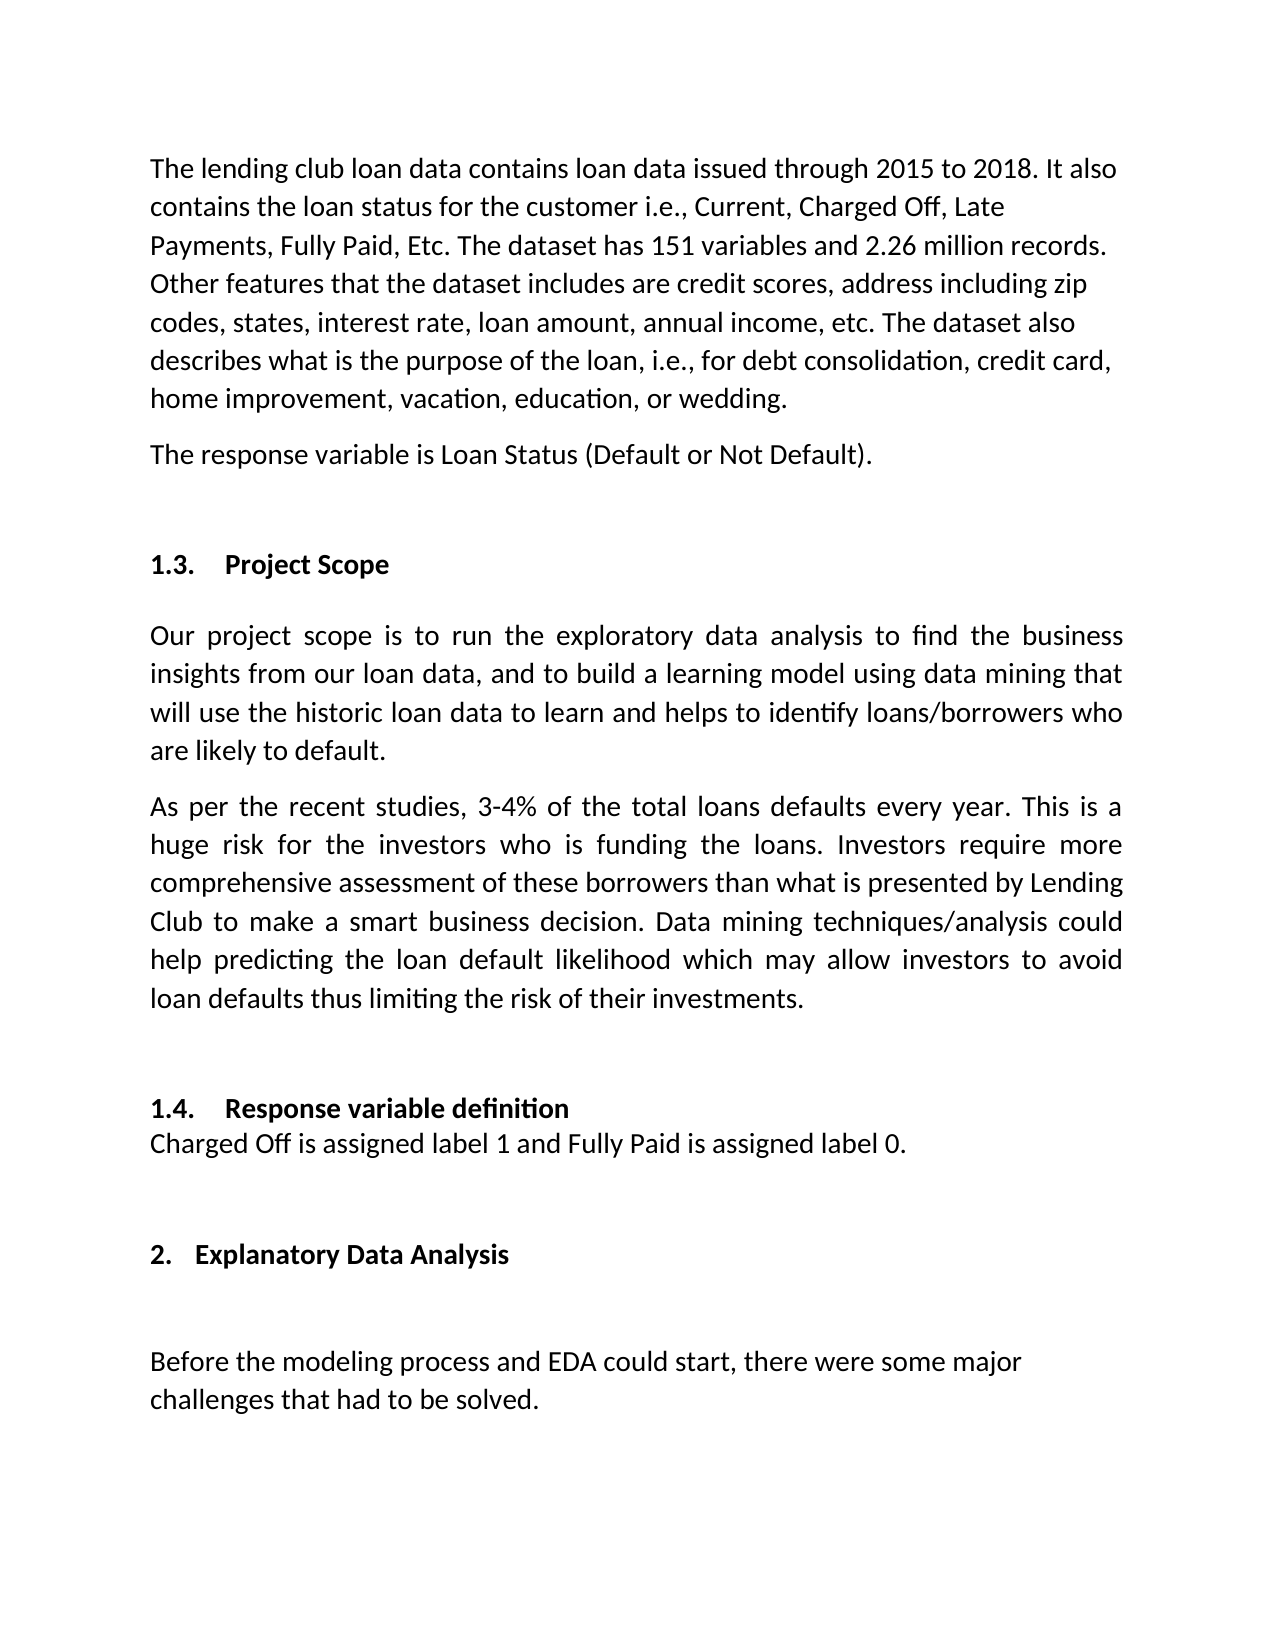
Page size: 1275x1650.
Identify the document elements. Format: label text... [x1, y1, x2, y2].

text As per the recent studies, 3-4% of the total loans defaults every year. This is a huge risk for the investors who is funding the loans. Investors require more comprehensive assessment of these borrowers than what is presented by Lending Club to make a smart business decision. Data mining techniques/analysis could help predicting the loan default likelihood which may allow investors to avoid loan defaults thus limiting the risk of their investments. [150, 788, 1125, 1015]
text The lending club loan data contains loan data issued through 2015 to 2018. It also contains the loan status for the customer i.e., Current, Charged Off, Late Payments, Fully Paid, Etc. The dataset has 151 variables and 2.26 million records. Other features that the dataset includes are credit scores, address including zip codes, states, interest rate, loan amount, annual income, etc. The dataset also describes what is the purpose of the loan, i.e., for debt consolidation, credit card, home improvement, vacation, education, or wedding. [150, 150, 1125, 416]
subtitle Project Scope [150, 546, 1125, 582]
subtitle Explanatory Data Analysis [150, 1236, 1125, 1271]
text The response variable is Loan Status (Default or Not Default). [150, 436, 1125, 471]
text Before the modeling process and EDA could start, there were some major challenges that had to be solved. [150, 1343, 1125, 1417]
subtitle Response variable definition [150, 1090, 1125, 1126]
text Charged Off is assigned label 1 and Fully Paid is assigned label 0. [150, 1126, 1125, 1161]
text Our project scope is to run the exploratory data analysis to find the business insights from our loan data, and to build a learning model using data mining that will use the historic loan data to learn and helps to identify loans/borrowers who are likely to default. [150, 617, 1125, 768]
